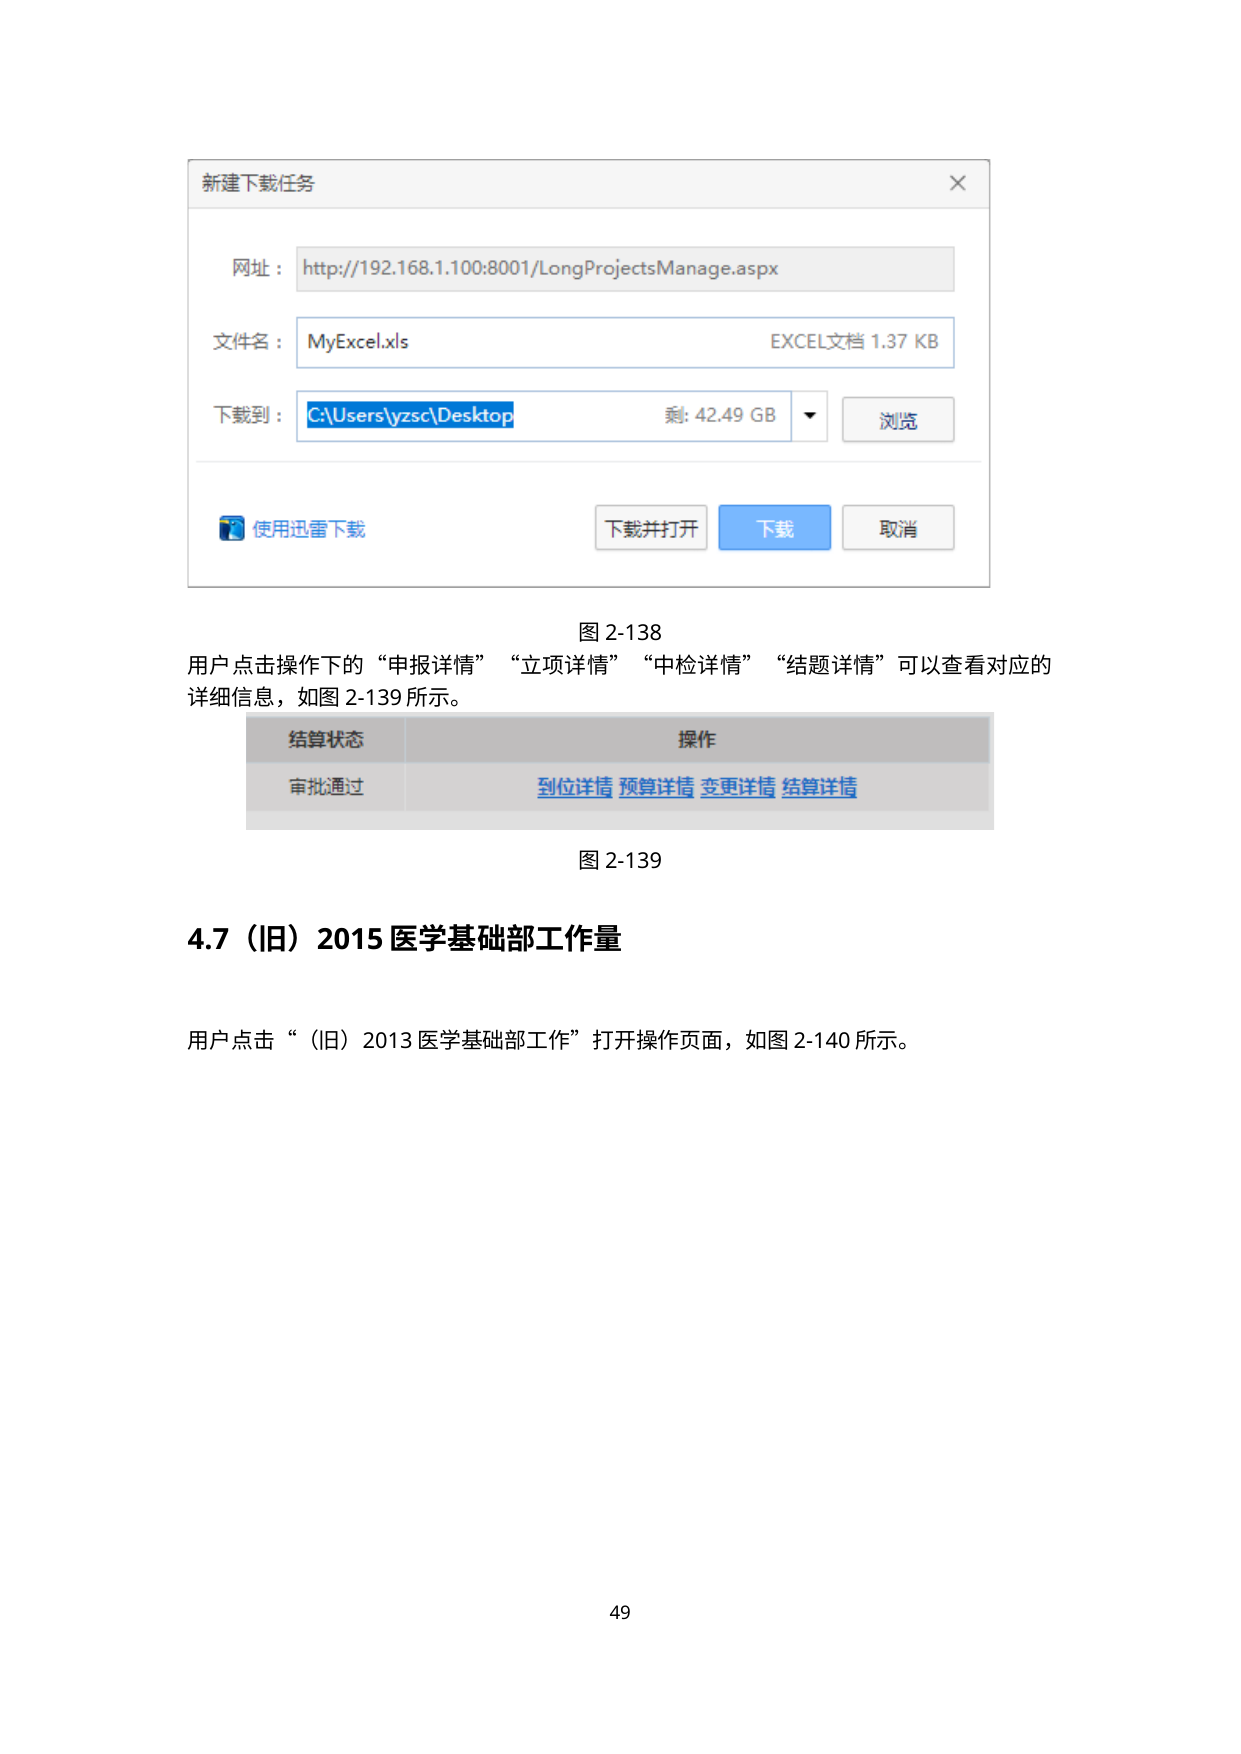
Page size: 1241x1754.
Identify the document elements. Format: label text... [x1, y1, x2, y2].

picture [246, 712, 995, 830]
text 图2-138 [187, 615, 1053, 647]
text 图2-139 [187, 842, 1053, 875]
text 用户点击操作下的“申报详情”“立项详情”“中检详情”“结题详情”可以查看对应的详细信息，如图2-139所示。 [187, 647, 1053, 712]
picture [187, 159, 991, 588]
subtitle 4.7（旧）2015医学基础部工作量 [187, 904, 1053, 969]
text 用户点击“（旧）2013医学基础部工作”打开操作页面，如图2-140所示。 [187, 1023, 1053, 1055]
